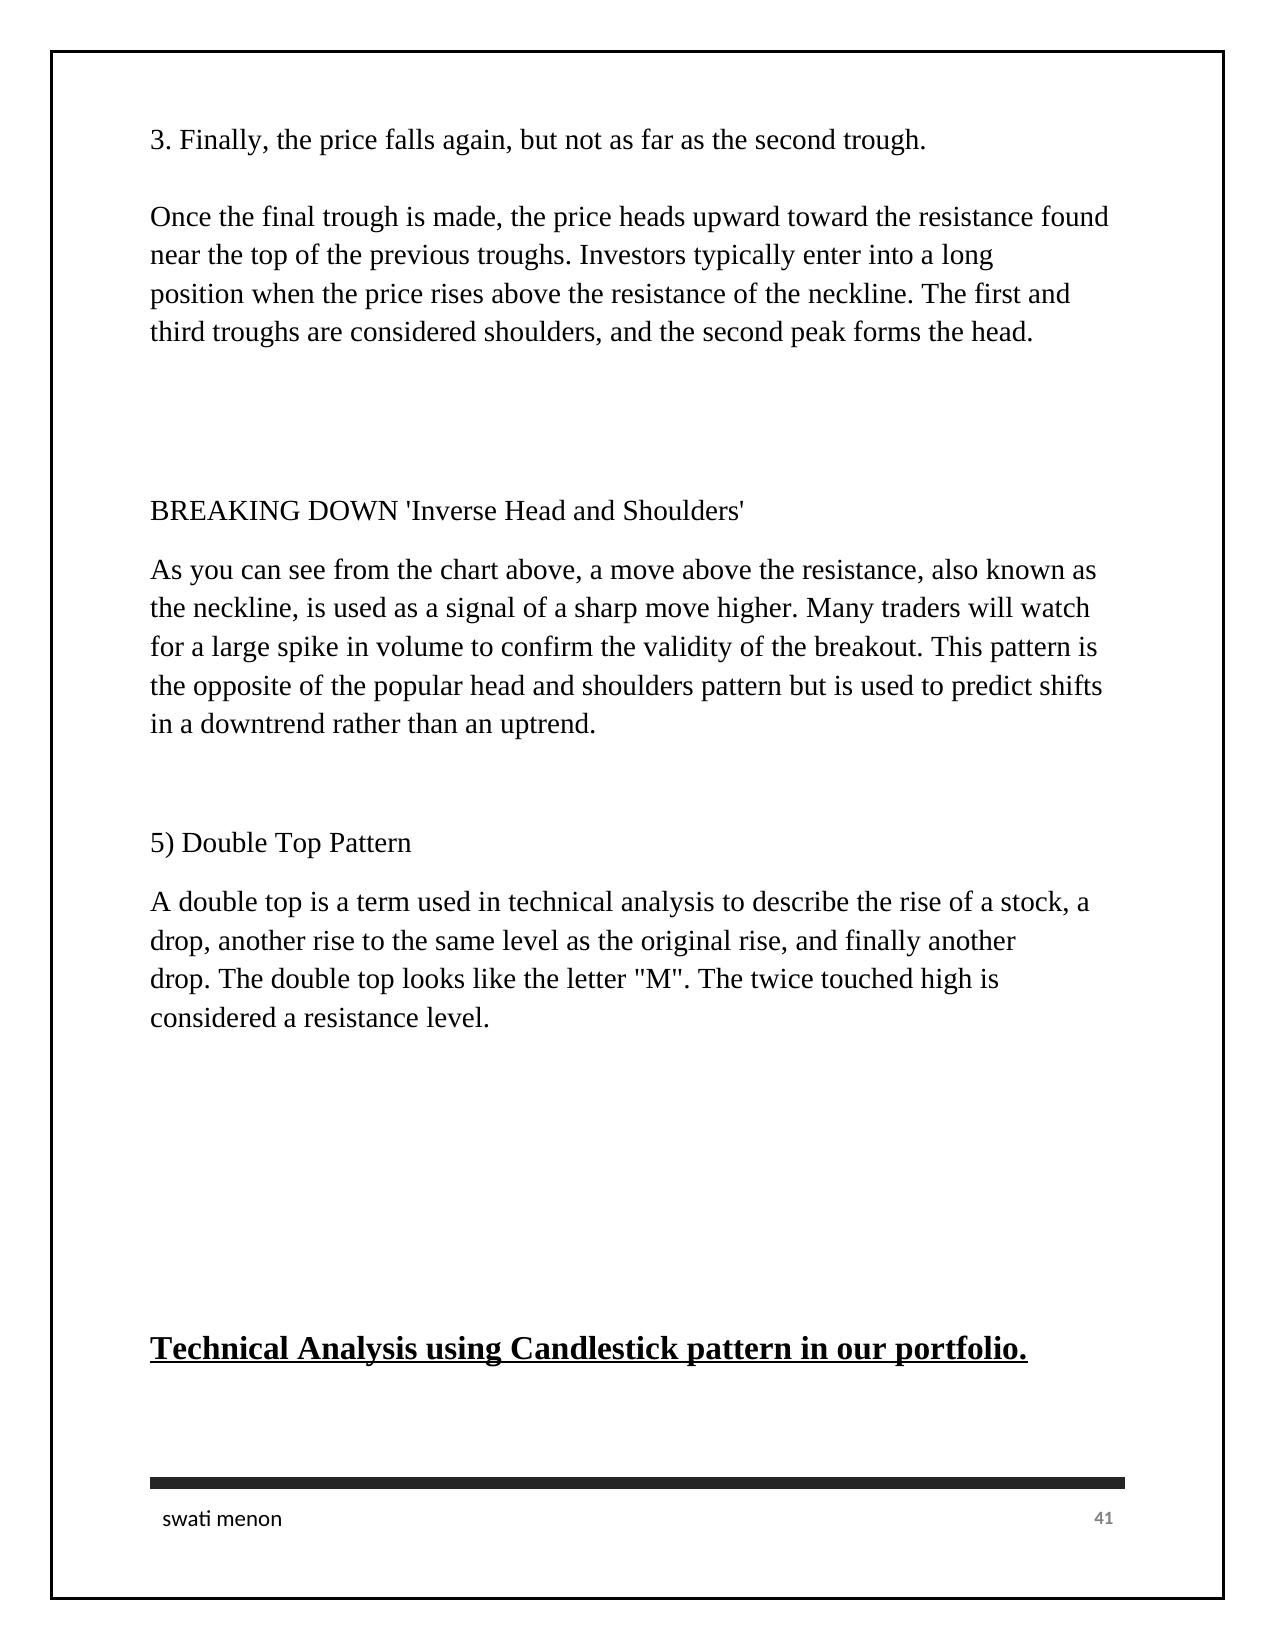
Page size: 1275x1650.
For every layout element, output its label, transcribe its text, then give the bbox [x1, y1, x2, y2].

text BREAKING DOWN 'Inverse Head and Shoulders' [150, 493, 1125, 526]
text 5) Double Top Pattern [150, 825, 1125, 858]
text As you can see from the chart above, a move above the resistance, also known as the neckline, is used as a signal of a sharp move higher. Many traders will watch for a large spike in volume to confirm the validity of the breakout. This pattern is the opposite of the popular head and shoulders pattern but is used to predict shifts in a downtrend rather than an uptrend. [150, 552, 1125, 740]
text Technical Analysis using Candlestick pattern in our portfolio. [150, 1328, 1125, 1367]
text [150, 122, 1125, 348]
text A double top is a term used in technical analysis to describe the rise of a stock, a drop, another rise to the same level as the original rise, and finally another drop. The double top looks like the letter "M". The twice touched high is considered a resistance level. [150, 884, 1125, 1066]
